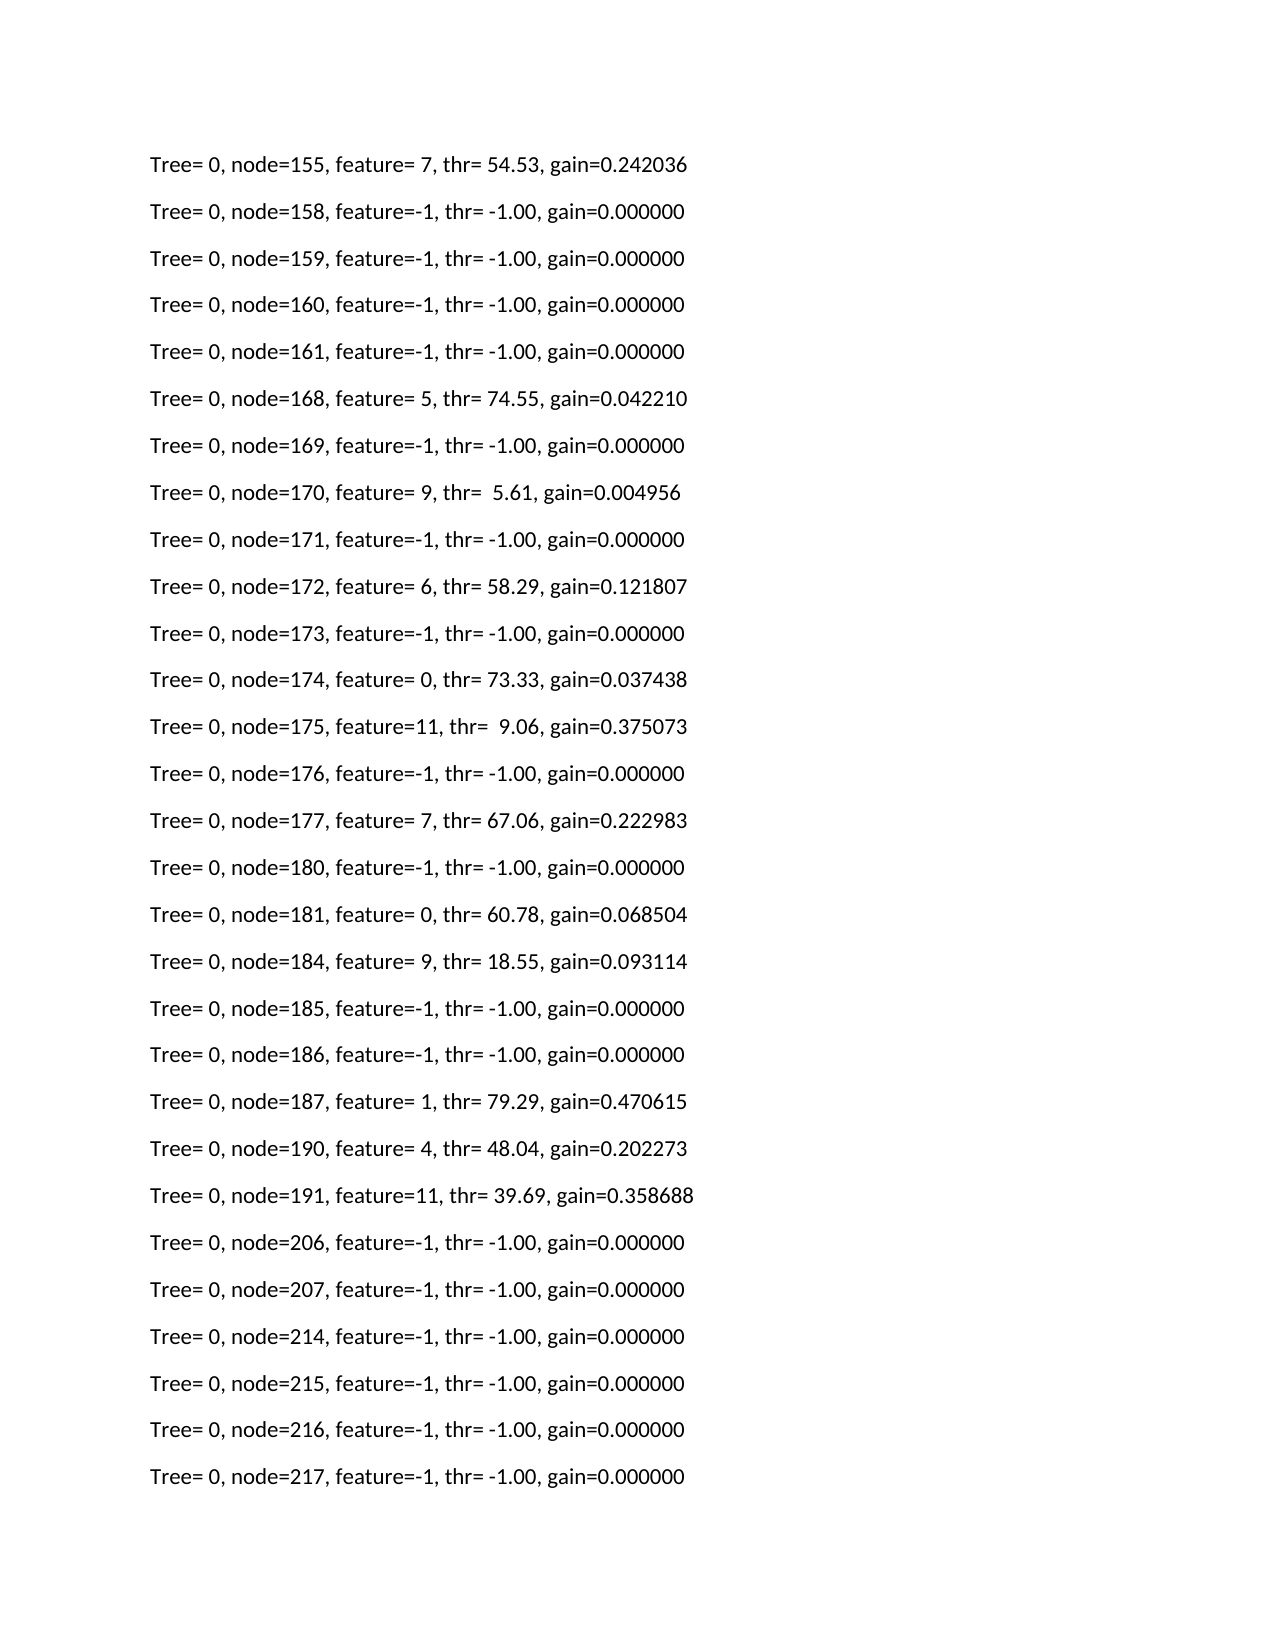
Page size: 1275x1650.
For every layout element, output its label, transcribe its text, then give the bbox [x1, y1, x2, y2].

text Tree= 0, node=173, feature=-1, thr= -1.00, gain=0.000000 [150, 619, 1125, 647]
text Tree= 0, node=170, feature= 9, thr= 5.61, gain=0.004956 [150, 478, 1125, 506]
text Tree= 0, node=186, feature=-1, thr= -1.00, gain=0.000000 [150, 1041, 1125, 1069]
text Tree= 0, node=159, feature=-1, thr= -1.00, gain=0.000000 [150, 244, 1125, 272]
text Tree= 0, node=207, feature=-1, thr= -1.00, gain=0.000000 [150, 1275, 1125, 1303]
text Tree= 0, node=155, feature= 7, thr= 54.53, gain=0.242036 [150, 150, 1125, 178]
text Tree= 0, node=177, feature= 7, thr= 67.06, gain=0.222983 [150, 806, 1125, 834]
text Tree= 0, node=176, feature=-1, thr= -1.00, gain=0.000000 [150, 759, 1125, 787]
text Tree= 0, node=216, feature=-1, thr= -1.00, gain=0.000000 [150, 1416, 1125, 1444]
text Tree= 0, node=172, feature= 6, thr= 58.29, gain=0.121807 [150, 572, 1125, 600]
text Tree= 0, node=190, feature= 4, thr= 48.04, gain=0.202273 [150, 1134, 1125, 1162]
text Tree= 0, node=206, feature=-1, thr= -1.00, gain=0.000000 [150, 1228, 1125, 1256]
text Tree= 0, node=181, feature= 0, thr= 60.78, gain=0.068504 [150, 900, 1125, 928]
text Tree= 0, node=158, feature=-1, thr= -1.00, gain=0.000000 [150, 197, 1125, 225]
text Tree= 0, node=184, feature= 9, thr= 18.55, gain=0.093114 [150, 947, 1125, 975]
text Tree= 0, node=215, feature=-1, thr= -1.00, gain=0.000000 [150, 1369, 1125, 1397]
text Tree= 0, node=214, feature=-1, thr= -1.00, gain=0.000000 [150, 1322, 1125, 1350]
text Tree= 0, node=191, feature=11, thr= 39.69, gain=0.358688 [150, 1181, 1125, 1209]
text Tree= 0, node=175, feature=11, thr= 9.06, gain=0.375073 [150, 712, 1125, 741]
text Tree= 0, node=217, feature=-1, thr= -1.00, gain=0.000000 [150, 1462, 1125, 1491]
text Tree= 0, node=171, feature=-1, thr= -1.00, gain=0.000000 [150, 525, 1125, 553]
text Tree= 0, node=180, feature=-1, thr= -1.00, gain=0.000000 [150, 853, 1125, 881]
text Tree= 0, node=161, feature=-1, thr= -1.00, gain=0.000000 [150, 337, 1125, 366]
text Tree= 0, node=168, feature= 5, thr= 74.55, gain=0.042210 [150, 384, 1125, 412]
text Tree= 0, node=174, feature= 0, thr= 73.33, gain=0.037438 [150, 666, 1125, 694]
text Tree= 0, node=185, feature=-1, thr= -1.00, gain=0.000000 [150, 994, 1125, 1022]
text Tree= 0, node=169, feature=-1, thr= -1.00, gain=0.000000 [150, 431, 1125, 459]
text Tree= 0, node=187, feature= 1, thr= 79.29, gain=0.470615 [150, 1087, 1125, 1116]
text Tree= 0, node=160, feature=-1, thr= -1.00, gain=0.000000 [150, 291, 1125, 319]
